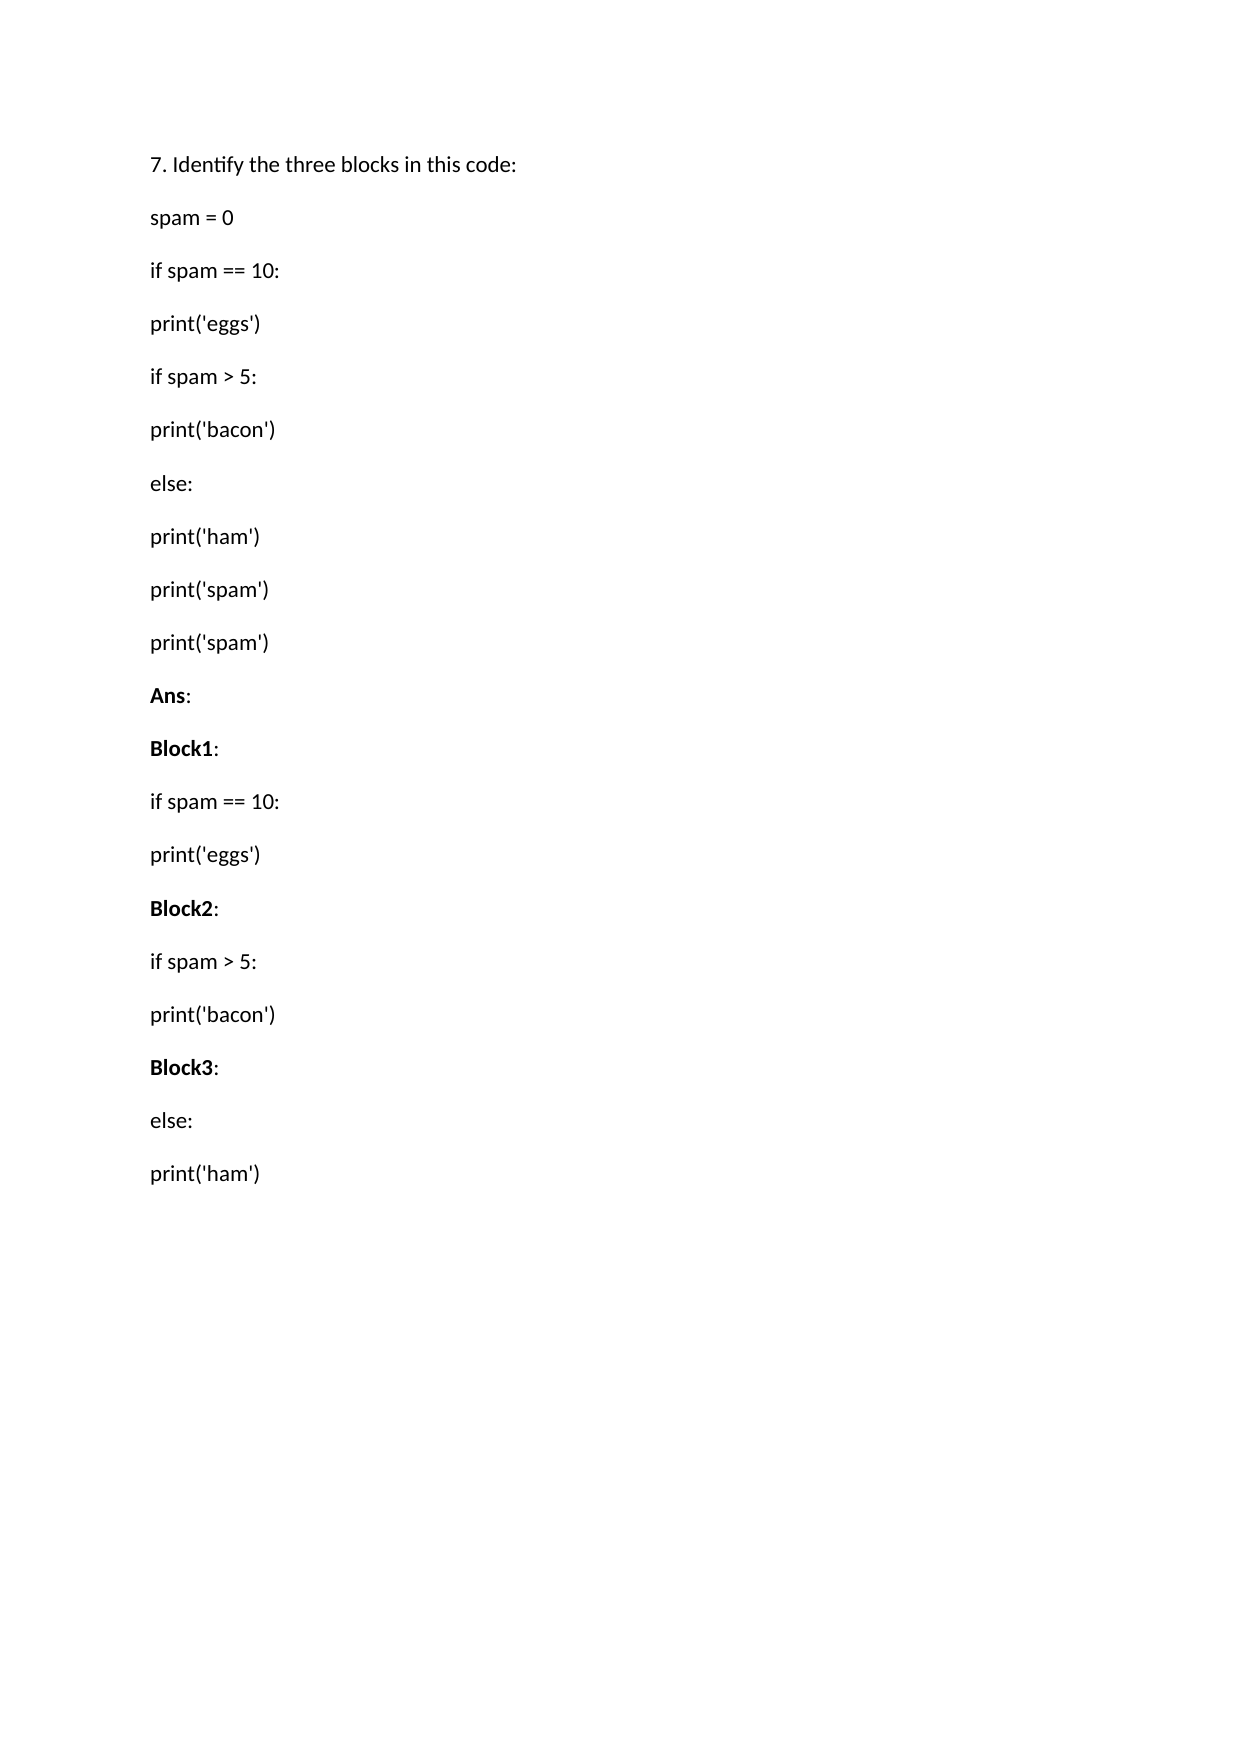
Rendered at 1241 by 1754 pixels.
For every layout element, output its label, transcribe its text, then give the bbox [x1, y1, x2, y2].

text print('ham') [150, 522, 1090, 550]
text if spam == 10: [150, 256, 1090, 284]
text if spam > 5: [150, 947, 1090, 975]
text print('spam') [150, 628, 1090, 656]
text print('spam') [150, 575, 1090, 603]
text else: [150, 1106, 1090, 1134]
text 7. Identify the three blocks in this code: [150, 150, 1090, 178]
text print('bacon') [150, 1000, 1090, 1028]
text spam = 0 [150, 203, 1090, 231]
text print('eggs') [150, 841, 1090, 869]
text print('bacon') [150, 416, 1090, 444]
text else: [150, 469, 1090, 497]
text if spam == 10: [150, 787, 1090, 816]
text Block3: [150, 1053, 1090, 1081]
text if spam > 5: [150, 362, 1090, 391]
text print('ham') [150, 1159, 1090, 1187]
text Ans: [150, 681, 1090, 709]
text Block1: [150, 734, 1090, 762]
text print('eggs') [150, 309, 1090, 337]
text Block2: [150, 894, 1090, 922]
